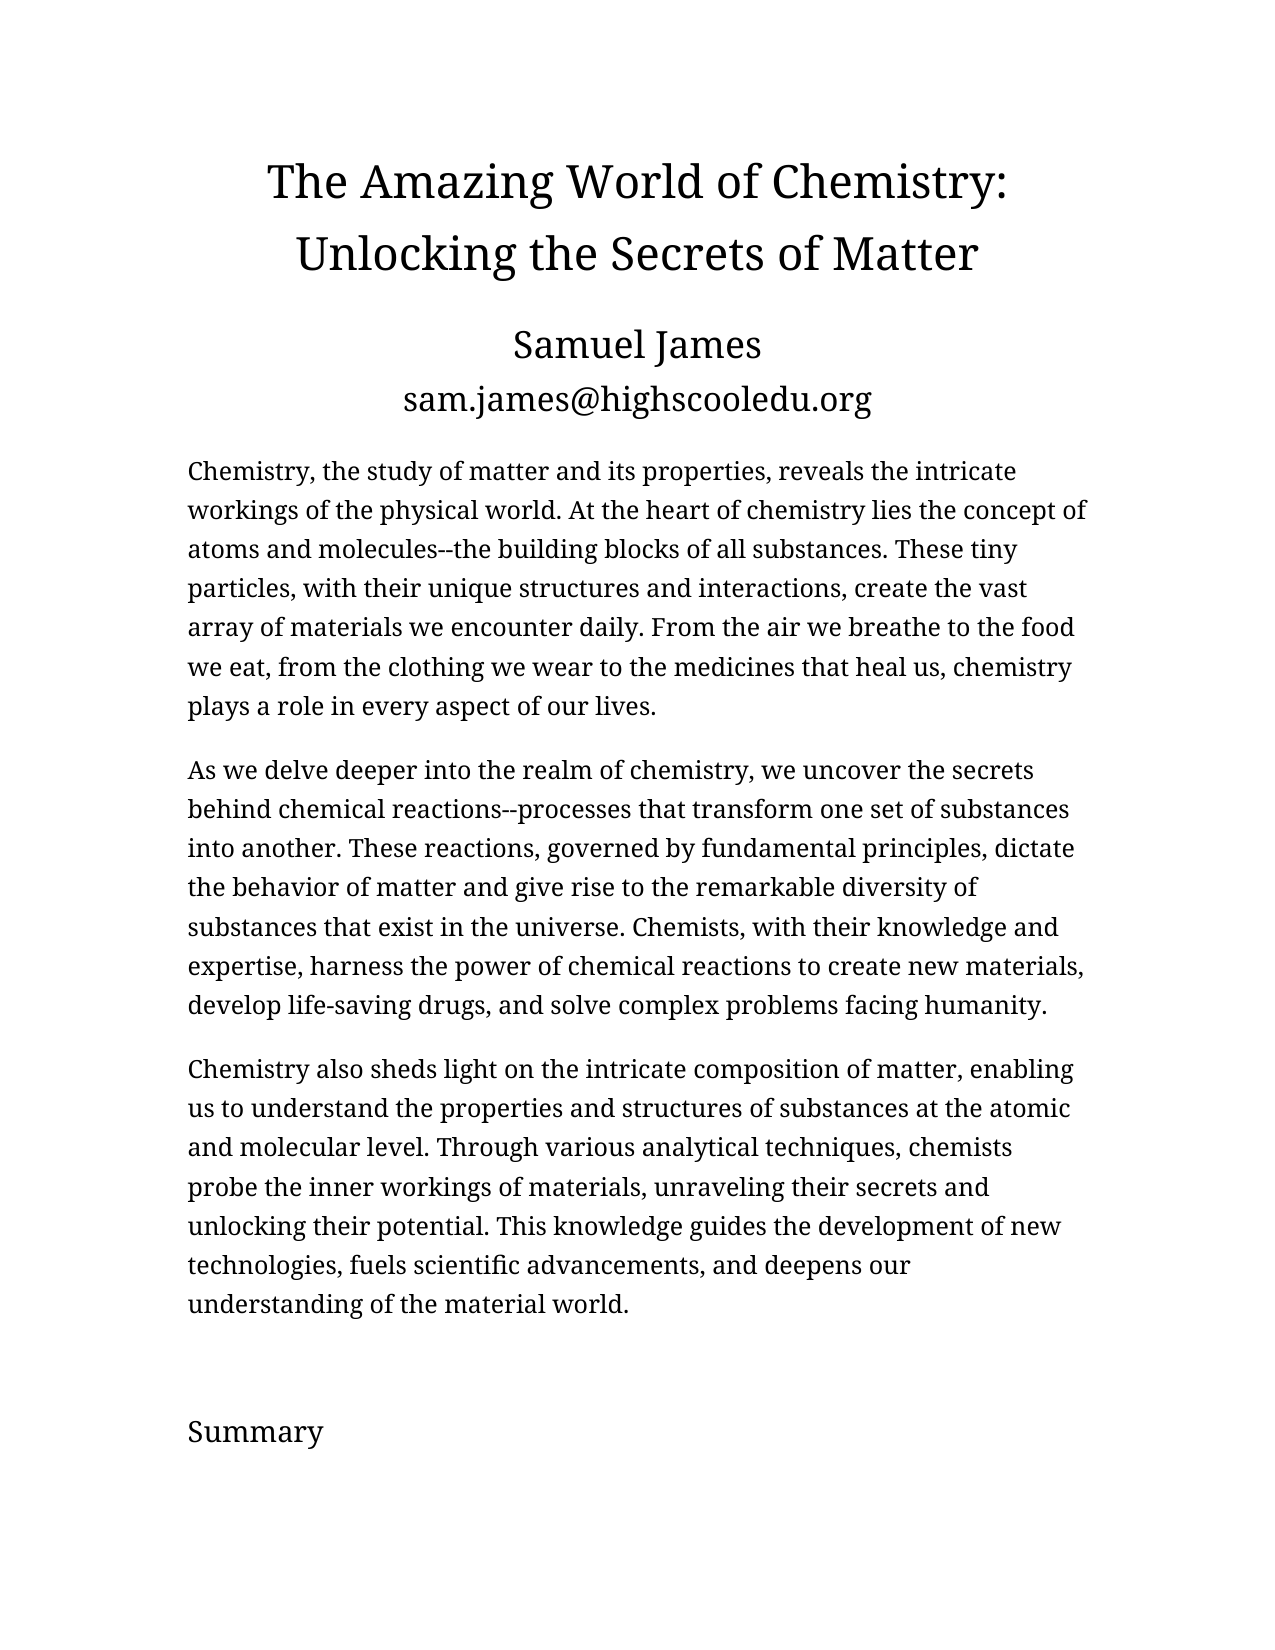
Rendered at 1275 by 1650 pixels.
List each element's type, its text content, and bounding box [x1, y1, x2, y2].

text Summary [187, 1412, 1087, 1451]
text The Amazing World of Chemistry: Unlocking the Secrets of Matter [187, 150, 1087, 284]
text Samuel James sam.james@highscooledu.org [187, 318, 1087, 422]
text As we delve deeper into the realm of chemistry, we uncover the secrets behind chemical reactions--processes that transform one set of substances into another. These reactions, governed by fundamental principles, dictate the behavior of matter and give rise to the remarkable diversity of substances that exist in the universe. Chemists, with their knowledge and expertise, harness the power of chemical reactions to create new materials, develop life-saving drugs, and solve complex problems facing humanity. [187, 752, 1087, 1022]
text Chemistry also sheds light on the intricate composition of matter, enabling us to understand the properties and structures of substances at the atomic and molecular level. Through various analytical techniques, chemists probe the inner workings of materials, unraveling their secrets and unlocking their potential. This knowledge guides the development of new technologies, fuels scientific advancements, and deepens our understanding of the material world. [187, 1052, 1087, 1321]
text Chemistry, the study of matter and its properties, reveals the intricate workings of the physical world. At the heart of chemistry lies the concept of atoms and molecules--the building blocks of all substances. These tiny particles, with their unique structures and interactions, create the vast array of materials we encounter daily. From the air we breathe to the food we eat, from the clothing we wear to the medicines that heal us, chemistry plays a role in every aspect of our lives. [187, 453, 1087, 722]
